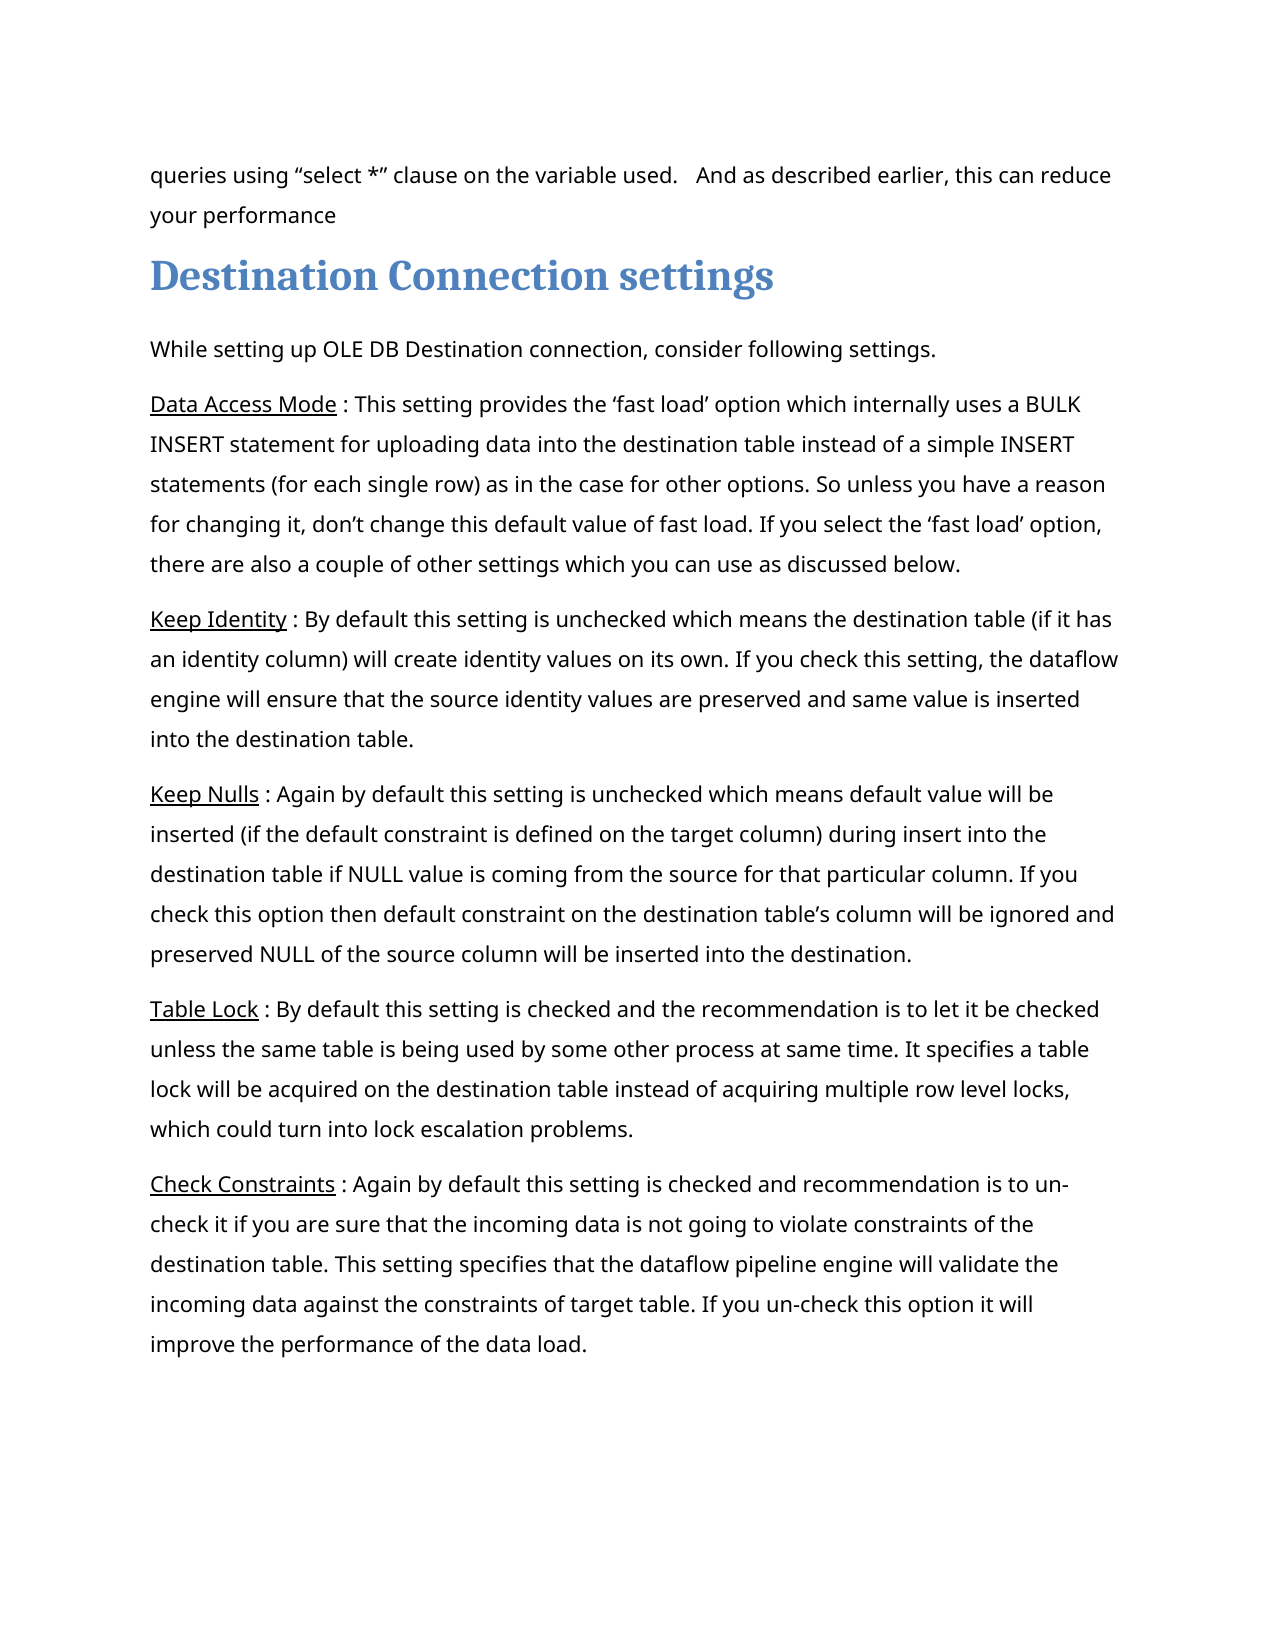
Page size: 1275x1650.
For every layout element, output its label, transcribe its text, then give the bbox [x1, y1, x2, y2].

text Table Lock : By default this setting is checked and the recommendation is to let it be checked unless the same table is being used by some other process at same time. It specifies a table lock will be acquired on the destination table instead of acquiring multiple row level locks, which could turn into lock escalation problems. [150, 984, 1125, 1144]
text While setting up OLE DB Destination connection, consider following settings. [150, 324, 1125, 364]
text Keep Identity : By default this setting is unchecked which means the destination table (if it has an identity column) will create identity values on its own. If you check this setting, the dataflow engine will ensure that the source identity values are preserved and same value is inserted into the destination table. [150, 594, 1125, 754]
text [150, 150, 1125, 230]
text Keep Nulls : Again by default this setting is unchecked which means default value will be inserted (if the default constraint is defined on the target column) during insert into the destination table if NULL value is coming from the source for that particular column. If you check this option then default constraint on the destination table’s column will be ignored and preserved NULL of the source column will be inserted into the destination. [150, 769, 1125, 969]
text Check Constraints : Again by default this setting is checked and recommendation is to un-check it if you are sure that the incoming data is not going to violate constraints of the destination table. This setting specifies that the dataflow pipeline engine will validate the incoming data against the constraints of target table. If you un-check this option it will improve the performance of the data load. [150, 1159, 1125, 1359]
text Data Access Mode : This setting provides the ‘fast load’ option which internally uses a BULK INSERT statement for uploading data into the destination table instead of a simple INSERT statements (for each single row) as in the case for other options. So unless you have a reason for changing it, don’t change this default value of fast load. If you select the ‘fast load’ option, there are also a couple of other settings which you can use as discussed below. [150, 379, 1125, 579]
subtitle Destination Connection settings [150, 251, 1125, 301]
